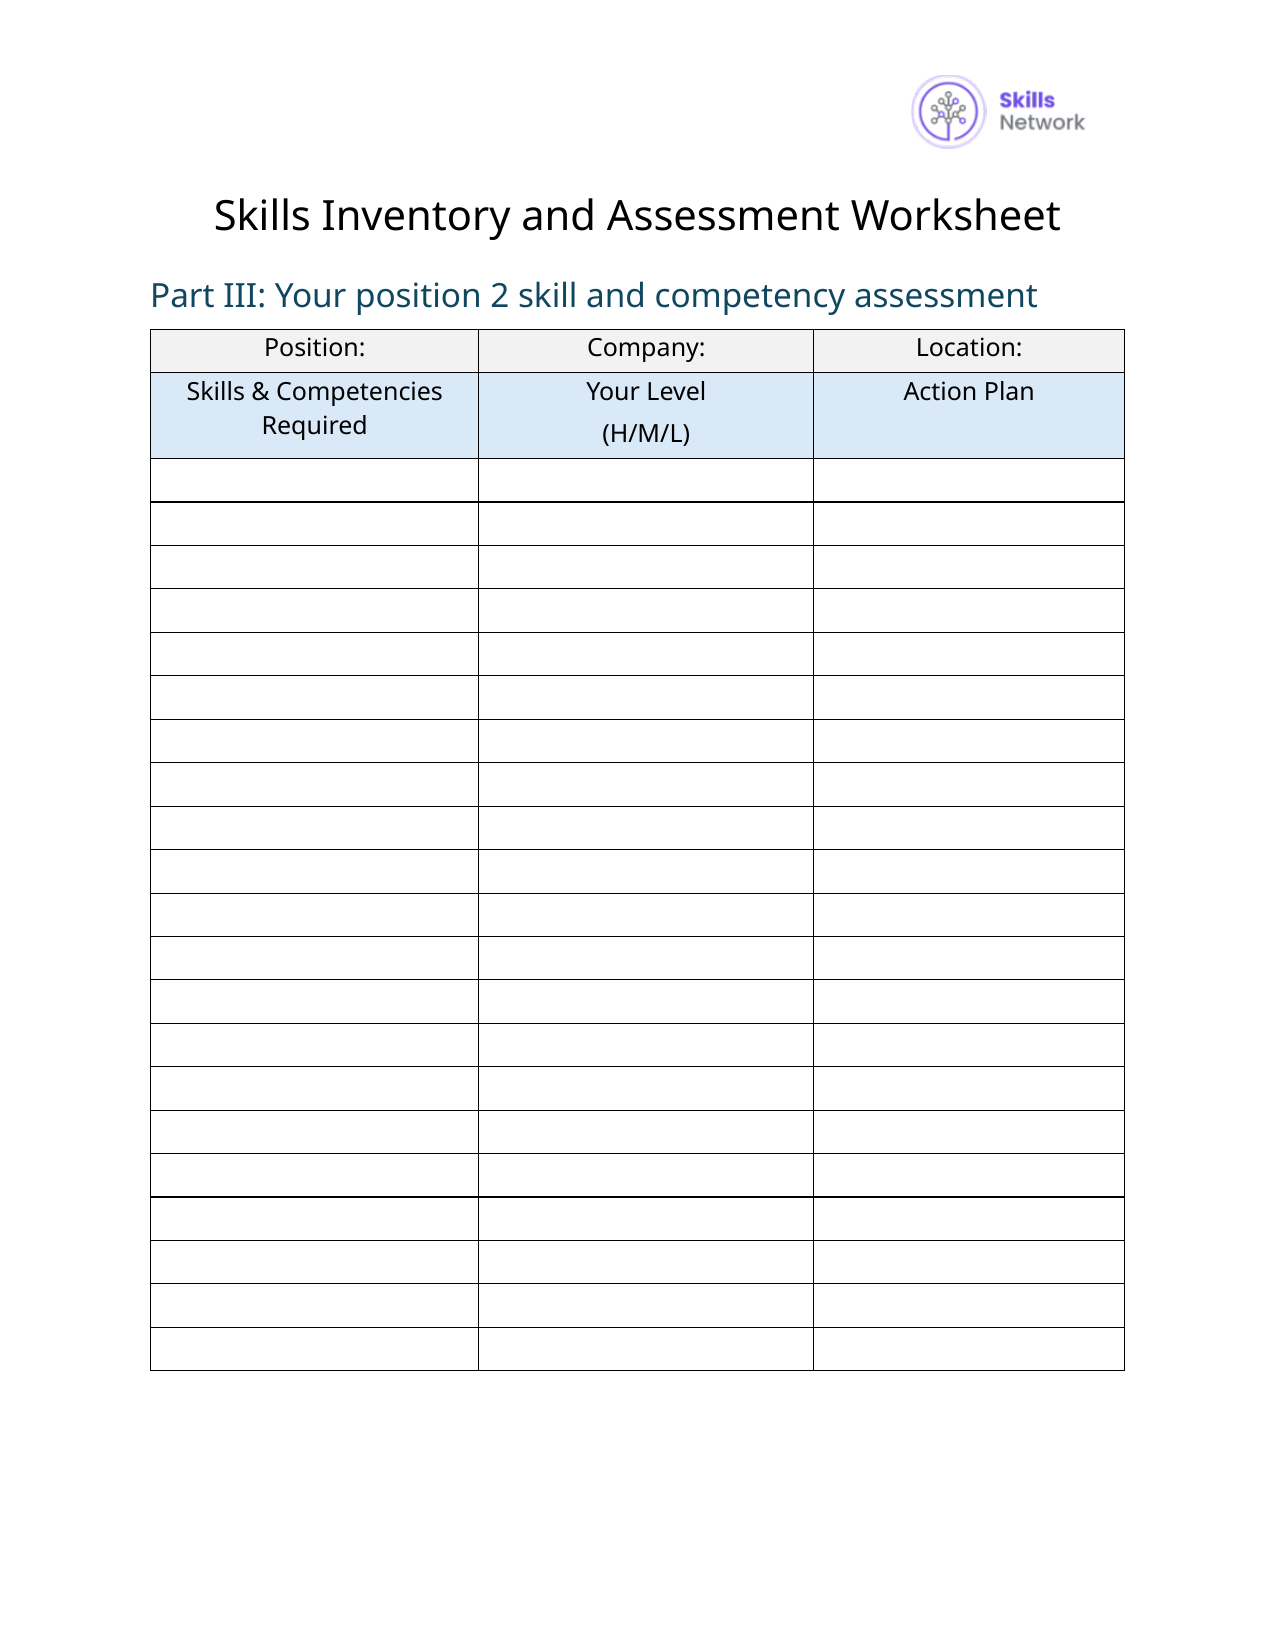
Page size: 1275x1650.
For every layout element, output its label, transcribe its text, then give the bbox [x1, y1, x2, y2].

table_cell [814, 633, 1124, 675]
table_cell [479, 1067, 813, 1109]
table_cell [479, 1241, 813, 1283]
table_cell [479, 980, 813, 1023]
table_cell [151, 807, 478, 849]
table_cell [479, 850, 813, 892]
table_cell [151, 546, 478, 588]
table_cell [479, 546, 813, 588]
table_cell Action Plan [814, 373, 1124, 458]
table_cell [814, 1067, 1124, 1109]
table_cell [814, 503, 1124, 545]
table_header Position: [151, 330, 478, 372]
table_cell Skills & Competencies Required [151, 373, 478, 458]
picture [911, 75, 1125, 149]
table_cell [814, 459, 1124, 501]
table_cell [151, 459, 478, 501]
subtitle Part III: Your position 2 skill and competency assessment [150, 271, 1125, 317]
table_cell [479, 763, 813, 806]
table_cell [479, 937, 813, 979]
table_cell [151, 1067, 478, 1109]
table_cell [151, 503, 478, 545]
table_cell [814, 850, 1124, 892]
table_cell [814, 676, 1124, 719]
table_cell [151, 633, 478, 675]
table_cell [151, 763, 478, 806]
table_cell [479, 503, 813, 545]
table_cell [814, 1024, 1124, 1066]
table_cell [814, 720, 1124, 762]
table_cell [151, 720, 478, 762]
table_cell [479, 459, 813, 501]
table_cell [151, 676, 478, 719]
table_cell [479, 1111, 813, 1153]
table_cell [151, 1198, 478, 1240]
table_cell [479, 720, 813, 762]
table_cell [151, 937, 478, 979]
table_cell [814, 980, 1124, 1023]
table_cell [479, 633, 813, 675]
table_header Company: [479, 330, 813, 372]
table_cell [814, 1198, 1124, 1240]
table_cell [814, 807, 1124, 849]
table_cell [479, 1328, 813, 1370]
table_cell [814, 589, 1124, 632]
table_cell [479, 807, 813, 849]
table_cell [814, 1328, 1124, 1370]
table_cell [151, 1111, 478, 1153]
table_cell [479, 1154, 813, 1196]
table_cell [151, 589, 478, 632]
table_cell [151, 1328, 478, 1370]
table_cell [151, 850, 478, 892]
table_cell [814, 1284, 1124, 1327]
table_cell [151, 1284, 478, 1327]
table_cell [479, 1284, 813, 1327]
table_header Location: [814, 330, 1124, 372]
table_cell [151, 894, 478, 936]
table_cell [479, 1198, 813, 1240]
table_cell [479, 894, 813, 936]
table_cell [814, 763, 1124, 806]
table_cell [151, 980, 478, 1023]
table_cell [479, 1024, 813, 1066]
table_cell [814, 546, 1124, 588]
table_cell [151, 1154, 478, 1196]
table_cell [814, 1111, 1124, 1153]
table_cell [479, 589, 813, 632]
table_cell [814, 1154, 1124, 1196]
table_cell [814, 894, 1124, 936]
table_cell [151, 1024, 478, 1066]
table_cell [151, 1241, 478, 1283]
table_cell [479, 676, 813, 719]
table_cell [814, 937, 1124, 979]
table_cell [814, 1241, 1124, 1283]
table_cell Your Level (H/M/L) [479, 373, 813, 458]
